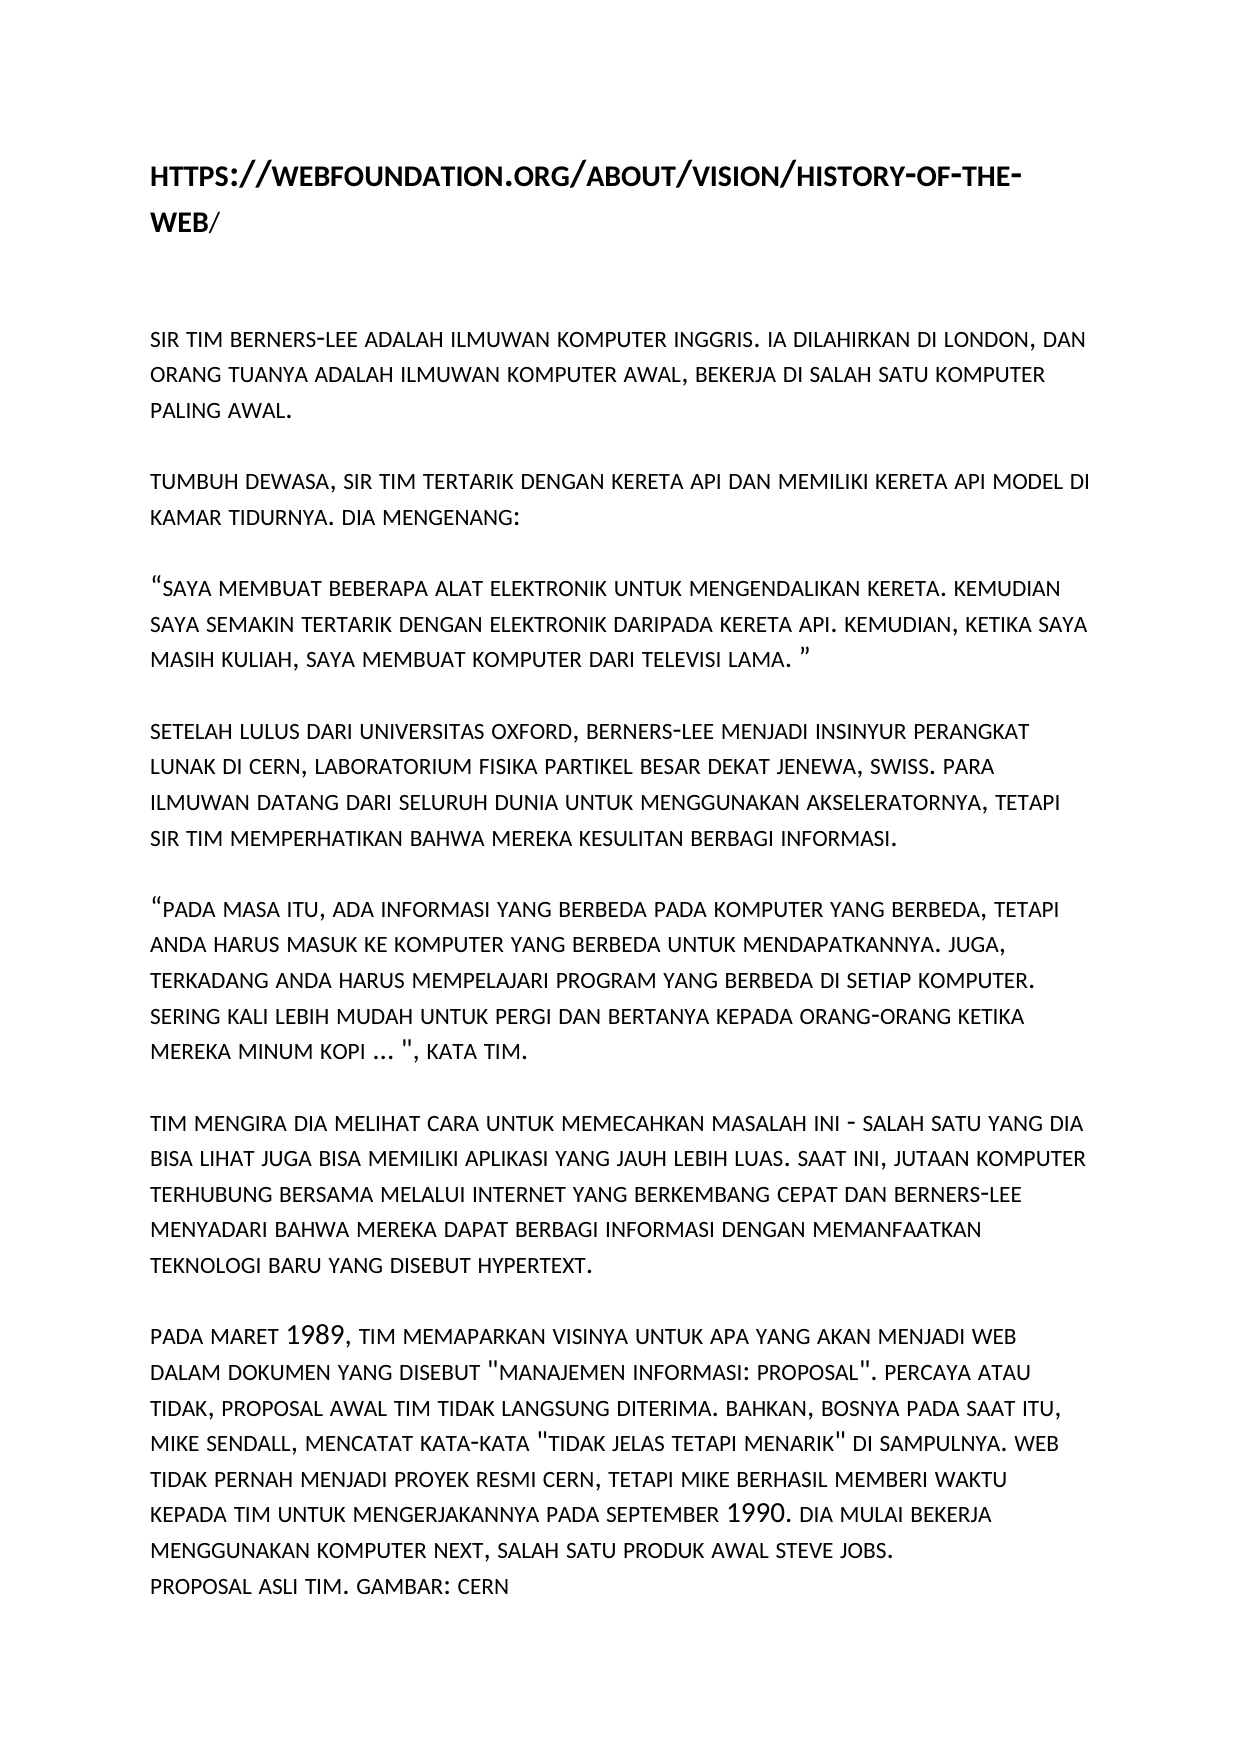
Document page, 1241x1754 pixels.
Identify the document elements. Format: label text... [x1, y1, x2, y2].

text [150, 319, 1090, 1601]
text https://webfoundation.org/about/vision/history-of-the-web/ [150, 150, 1090, 242]
